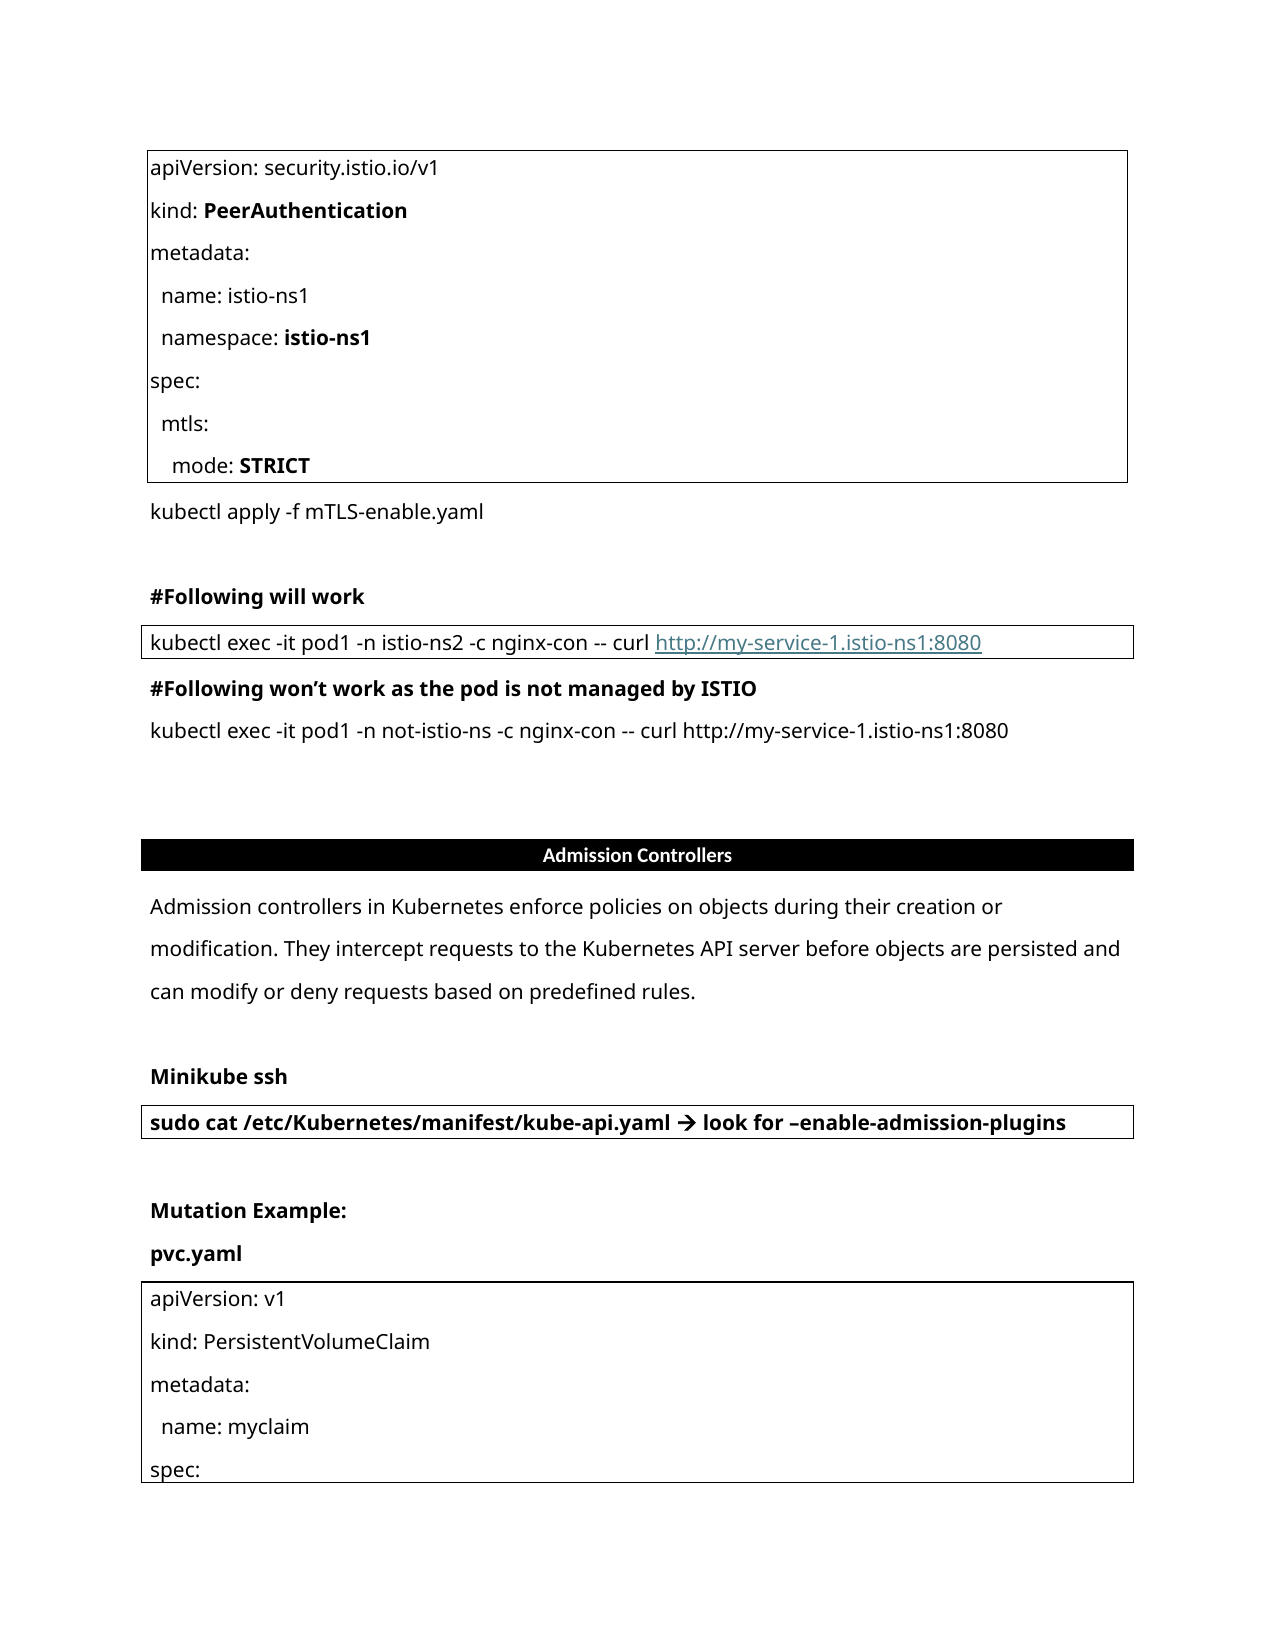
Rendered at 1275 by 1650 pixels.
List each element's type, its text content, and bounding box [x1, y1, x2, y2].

text namespace: istio-ns1 [148, 320, 1127, 352]
text kubectl apply -f mTLS-enable.yaml [150, 497, 1125, 526]
text metadata: [148, 235, 1127, 267]
text apiVersion: security.istio.io/v1 [148, 151, 1127, 182]
text metadata: [142, 1367, 1133, 1398]
text name: myclaim [142, 1409, 1133, 1441]
text kind: PersistentVolumeClaim [142, 1324, 1133, 1356]
text mtls: [148, 406, 1127, 437]
subtitle Admission Controllers [142, 840, 1133, 870]
text #Following won’t work as the pod is not managed by ISTIO [150, 674, 1125, 702]
text spec: [142, 1452, 1133, 1482]
text apiVersion: v1 [142, 1283, 1133, 1313]
text mode: STRICT [148, 448, 1127, 482]
text spec: [148, 363, 1127, 394]
text Admission controllers in Kubernetes enforce policies on objects during their creation or modification. They intercept requests to the Kubernetes API server before objects are persisted and can modify or deny requests based on predefined rules. [150, 892, 1125, 1005]
text pvc.yaml [150, 1239, 1125, 1267]
text kubectl exec -it pod1 -n istio-ns2 -c nginx-con -- curl http://my-service-1.istio-ns1:8080 [142, 626, 1133, 658]
text kubectl exec -it pod1 -n not-istio-ns -c nginx-con -- curl http://my-service-1.istio-ns1:8080 [150, 716, 1125, 745]
text #Following will work [150, 582, 1125, 611]
text kind: PeerAuthentication [148, 193, 1127, 224]
text Minikube ssh [150, 1062, 1125, 1091]
text Mutation Example: [150, 1196, 1125, 1225]
text sudo cat /etc/Kubernetes/manifest/kube-api.yaml look for –enable-admission-plugins [142, 1106, 1133, 1138]
text name: istio-ns1 [148, 278, 1127, 309]
